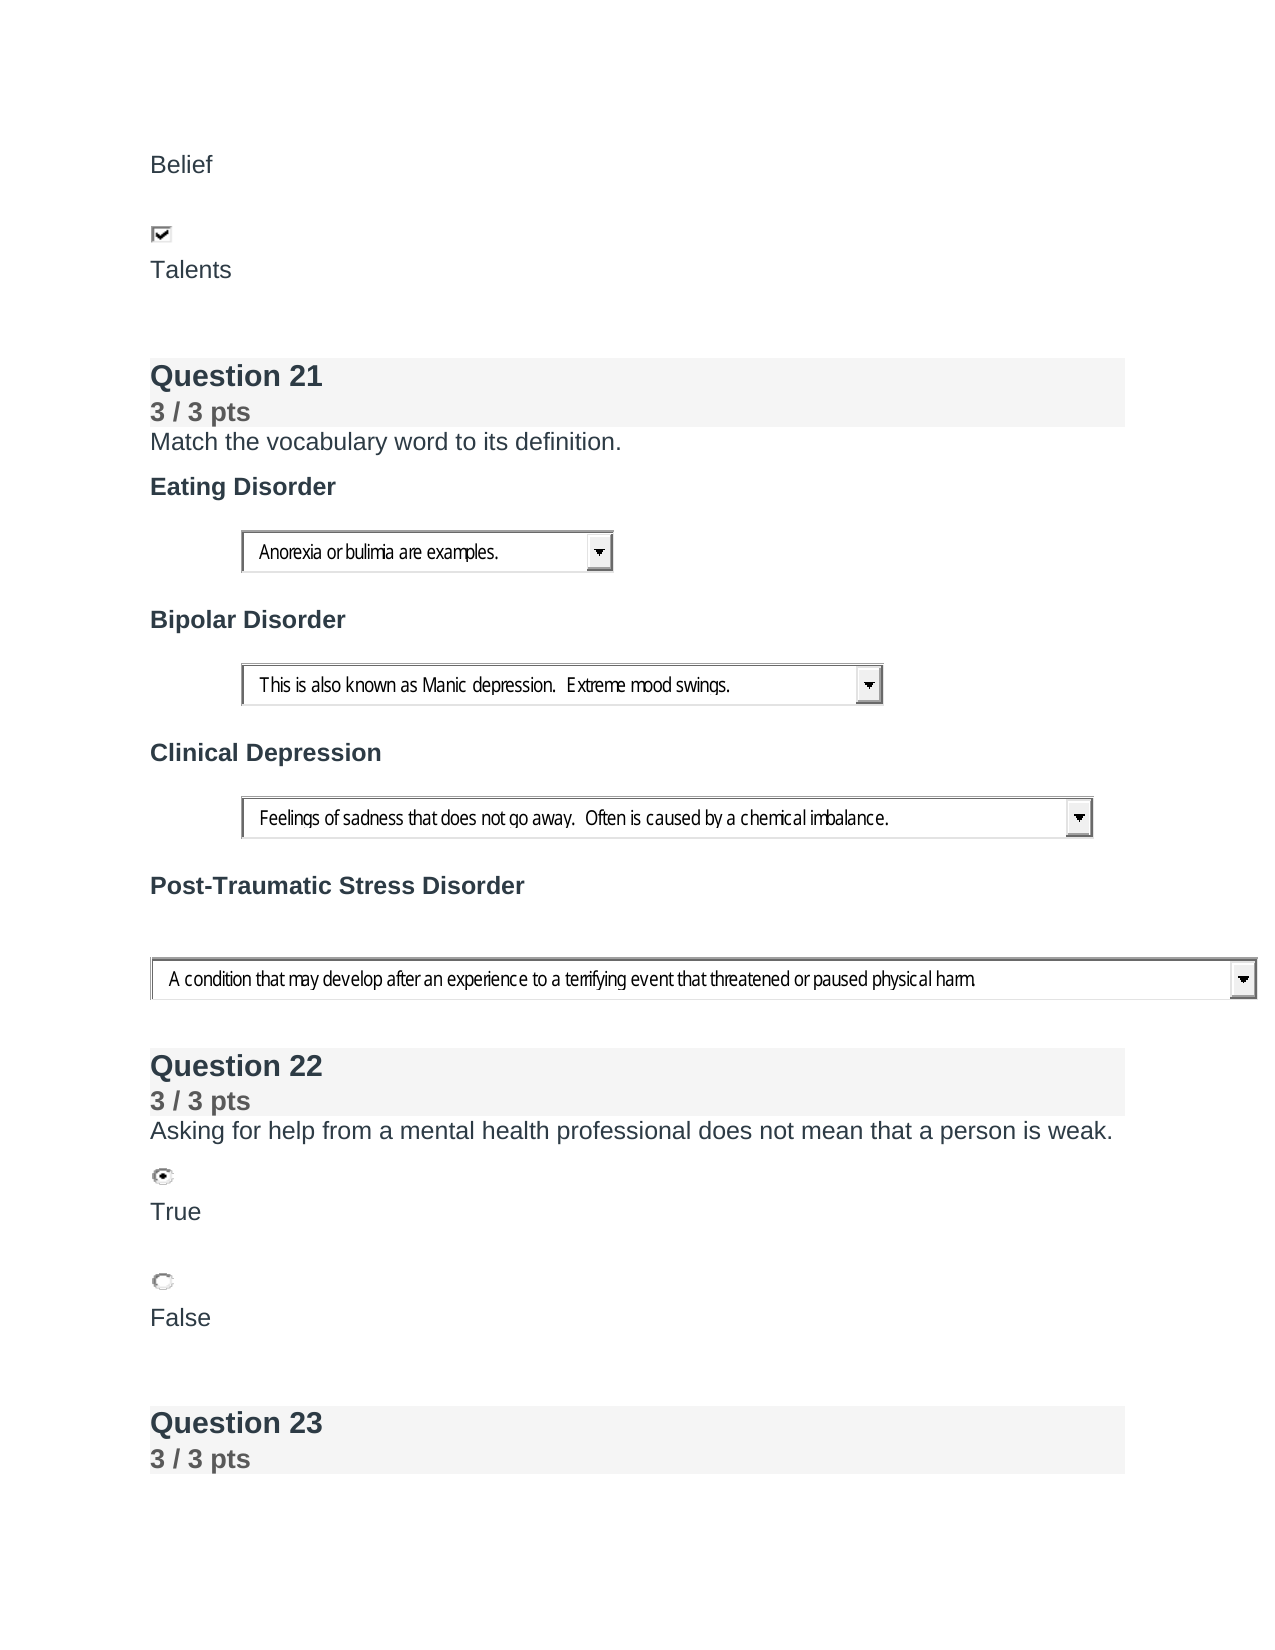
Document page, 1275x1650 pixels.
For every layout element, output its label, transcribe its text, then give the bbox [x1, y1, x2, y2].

text Belief [150, 150, 1125, 179]
text Match the vocabulary word to its definition. [150, 427, 1125, 456]
text Eating Disorder [150, 472, 1125, 501]
text Clinical Depression [150, 738, 1125, 767]
text 3 / 3 pts [150, 396, 1125, 427]
text Talents [150, 255, 1125, 284]
text False [150, 1303, 1125, 1331]
text Question 22 [150, 1048, 1125, 1083]
text Question 23 [150, 1406, 1125, 1440]
text Asking for help from a mental health professional does not mean that a person is weak. [150, 1116, 1125, 1145]
text Post-Traumatic Stress Disorder [150, 871, 1125, 900]
text Bipolar Disorder [150, 605, 1125, 634]
text Question 21 [150, 358, 1125, 393]
text True [150, 1197, 1125, 1226]
text 3 / 3 pts [150, 1443, 1125, 1474]
text 3 / 3 pts [150, 1085, 1125, 1116]
